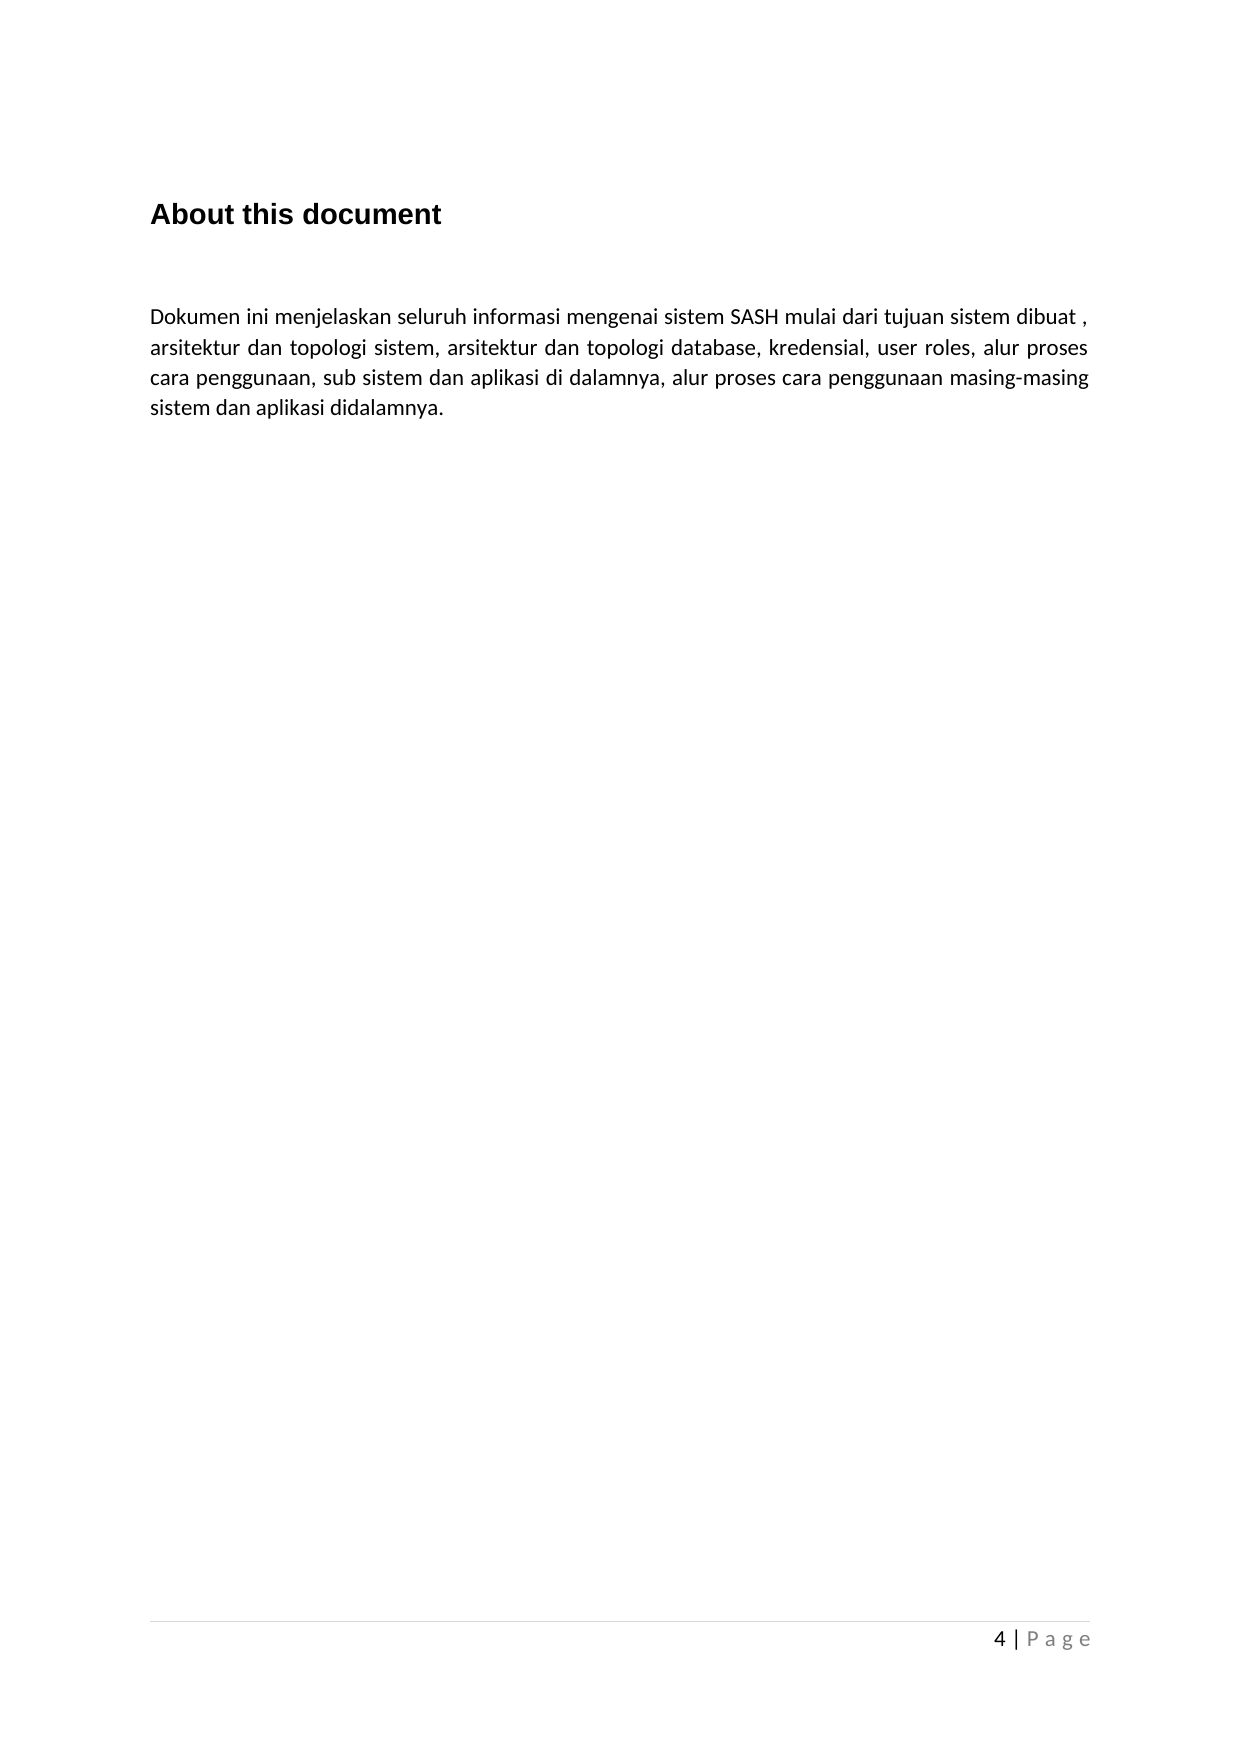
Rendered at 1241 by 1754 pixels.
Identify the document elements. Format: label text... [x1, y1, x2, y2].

text Dokumen ini menjelaskan seluruh informasi mengenai sistem SASH mulai dari tujuan sistem dibuat , arsitektur dan topologi sistem, arsitektur dan topologi database, kredensial, user roles, alur proses cara penggunaan, sub sistem dan aplikasi di dalamnya, alur proses cara penggunaan masing-masing sistem dan aplikasi didalamnya. [150, 302, 1090, 421]
text About this document [150, 197, 1090, 230]
